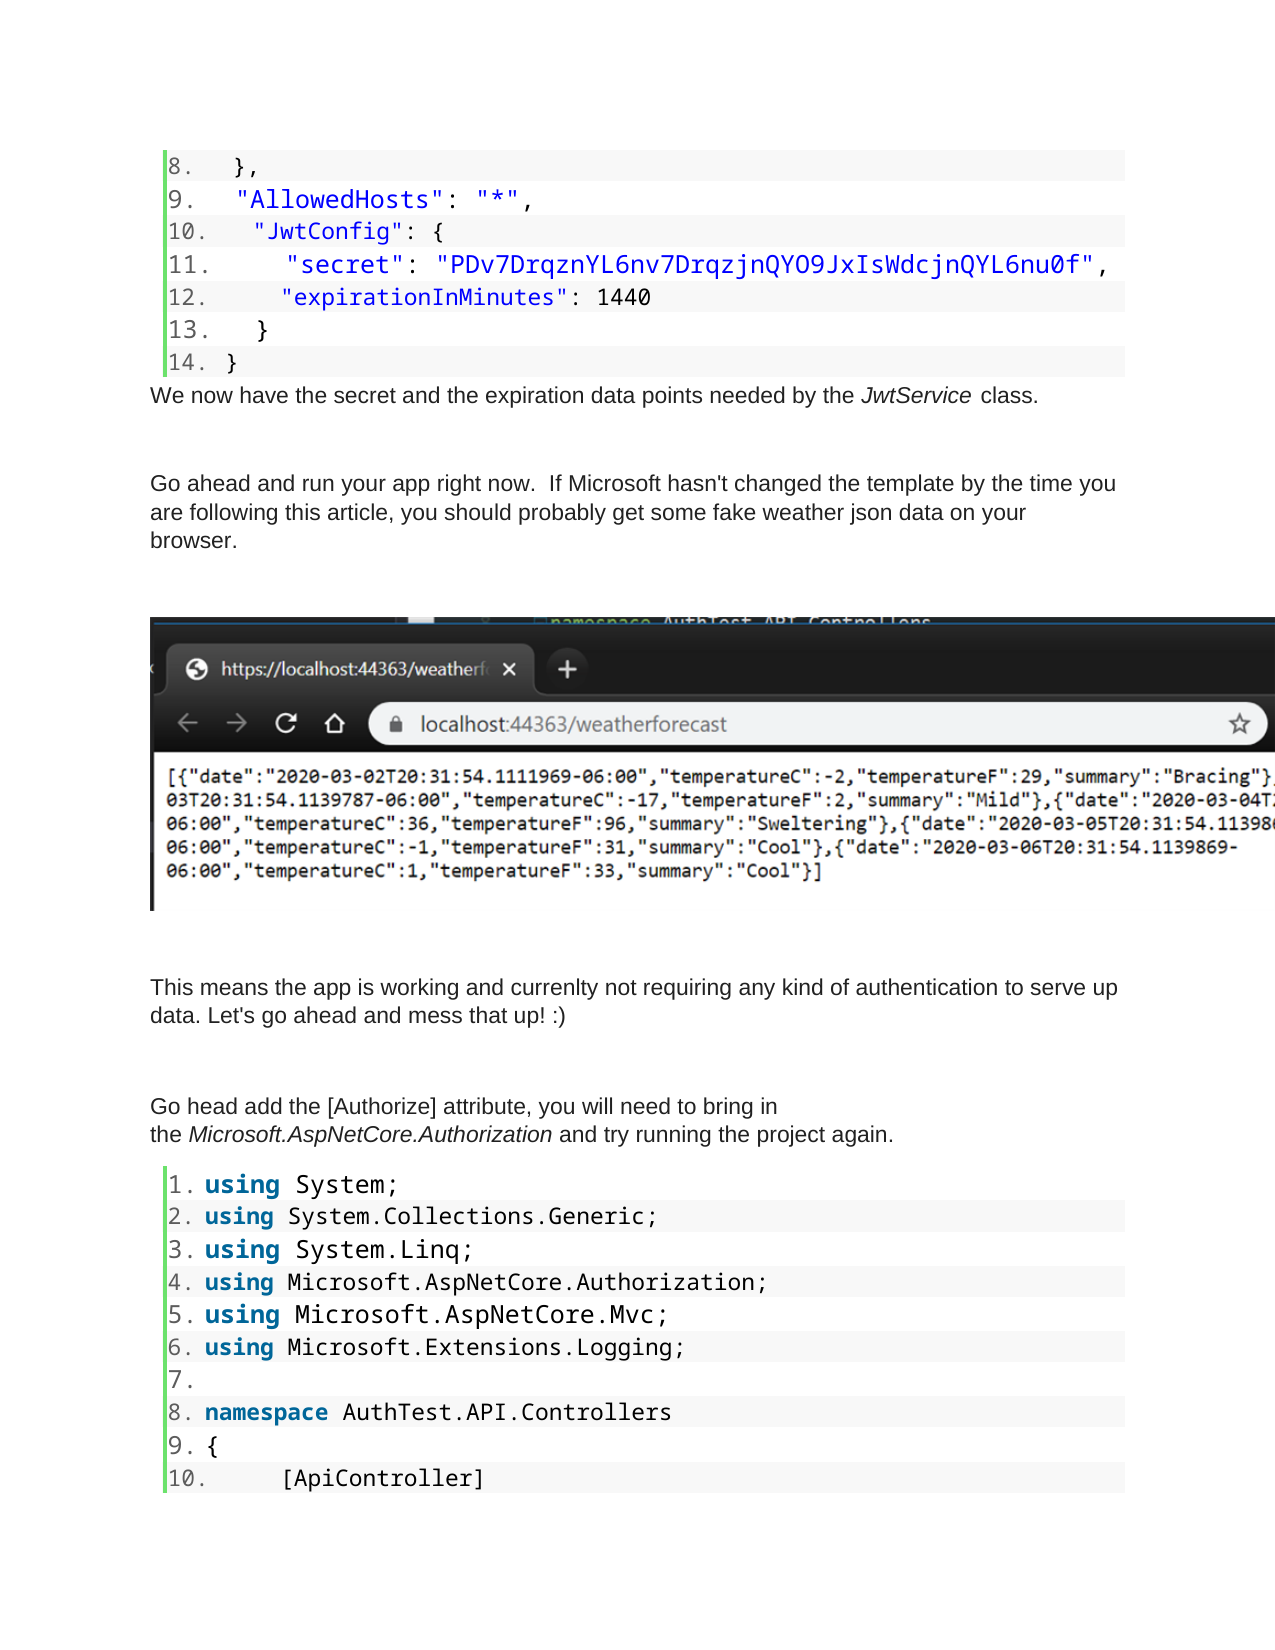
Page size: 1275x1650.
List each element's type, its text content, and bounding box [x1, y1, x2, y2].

list [ApiController] [167, 1462, 1125, 1493]
list using Microsoft.Extensions.Logging; [167, 1331, 1125, 1362]
list using Microsoft.AspNetCore.Authorization; [167, 1266, 1125, 1297]
text Go ahead and run your app right now. If Microsoft hasn't changed the template by the time you are following this article, you should probably get some fake weather json data on your browser. [150, 470, 1125, 554]
list "JwtConfig": { [167, 215, 1125, 247]
text This means the app is working and currenlty not requiring any kind of authentication to serve up data. Let's go ahead and mess that up! :) [150, 974, 1125, 1029]
text Go head add the [Authorize] attribute, you will need to bring in the Microsoft.AspNetCore.Authorization and try running the project again. [150, 1093, 1125, 1147]
list "expirationInMinutes": 1440 [167, 281, 1125, 312]
list using Microsoft.AspNetCore.Mvc; [167, 1297, 1125, 1331]
list } [167, 346, 1125, 377]
list } [167, 312, 1125, 346]
list "secret": "PDv7DrqznYL6nv7DrqzjnQYO9JxIsWdcjnQYL6nu0f", [167, 247, 1125, 281]
list using System; [167, 1166, 1125, 1200]
list using System.Collections.Generic; [167, 1200, 1125, 1232]
list }, [167, 150, 1125, 181]
list "AllowedHosts": "*", [167, 181, 1125, 215]
list namespace AuthTest.API.Controllers [167, 1396, 1125, 1427]
list { [167, 1427, 1125, 1462]
text We now have the secret and the expiration data points needed by the JwtService class. [150, 382, 1125, 409]
list using System.Linq; [167, 1232, 1125, 1266]
picture [150, 617, 1275, 911]
